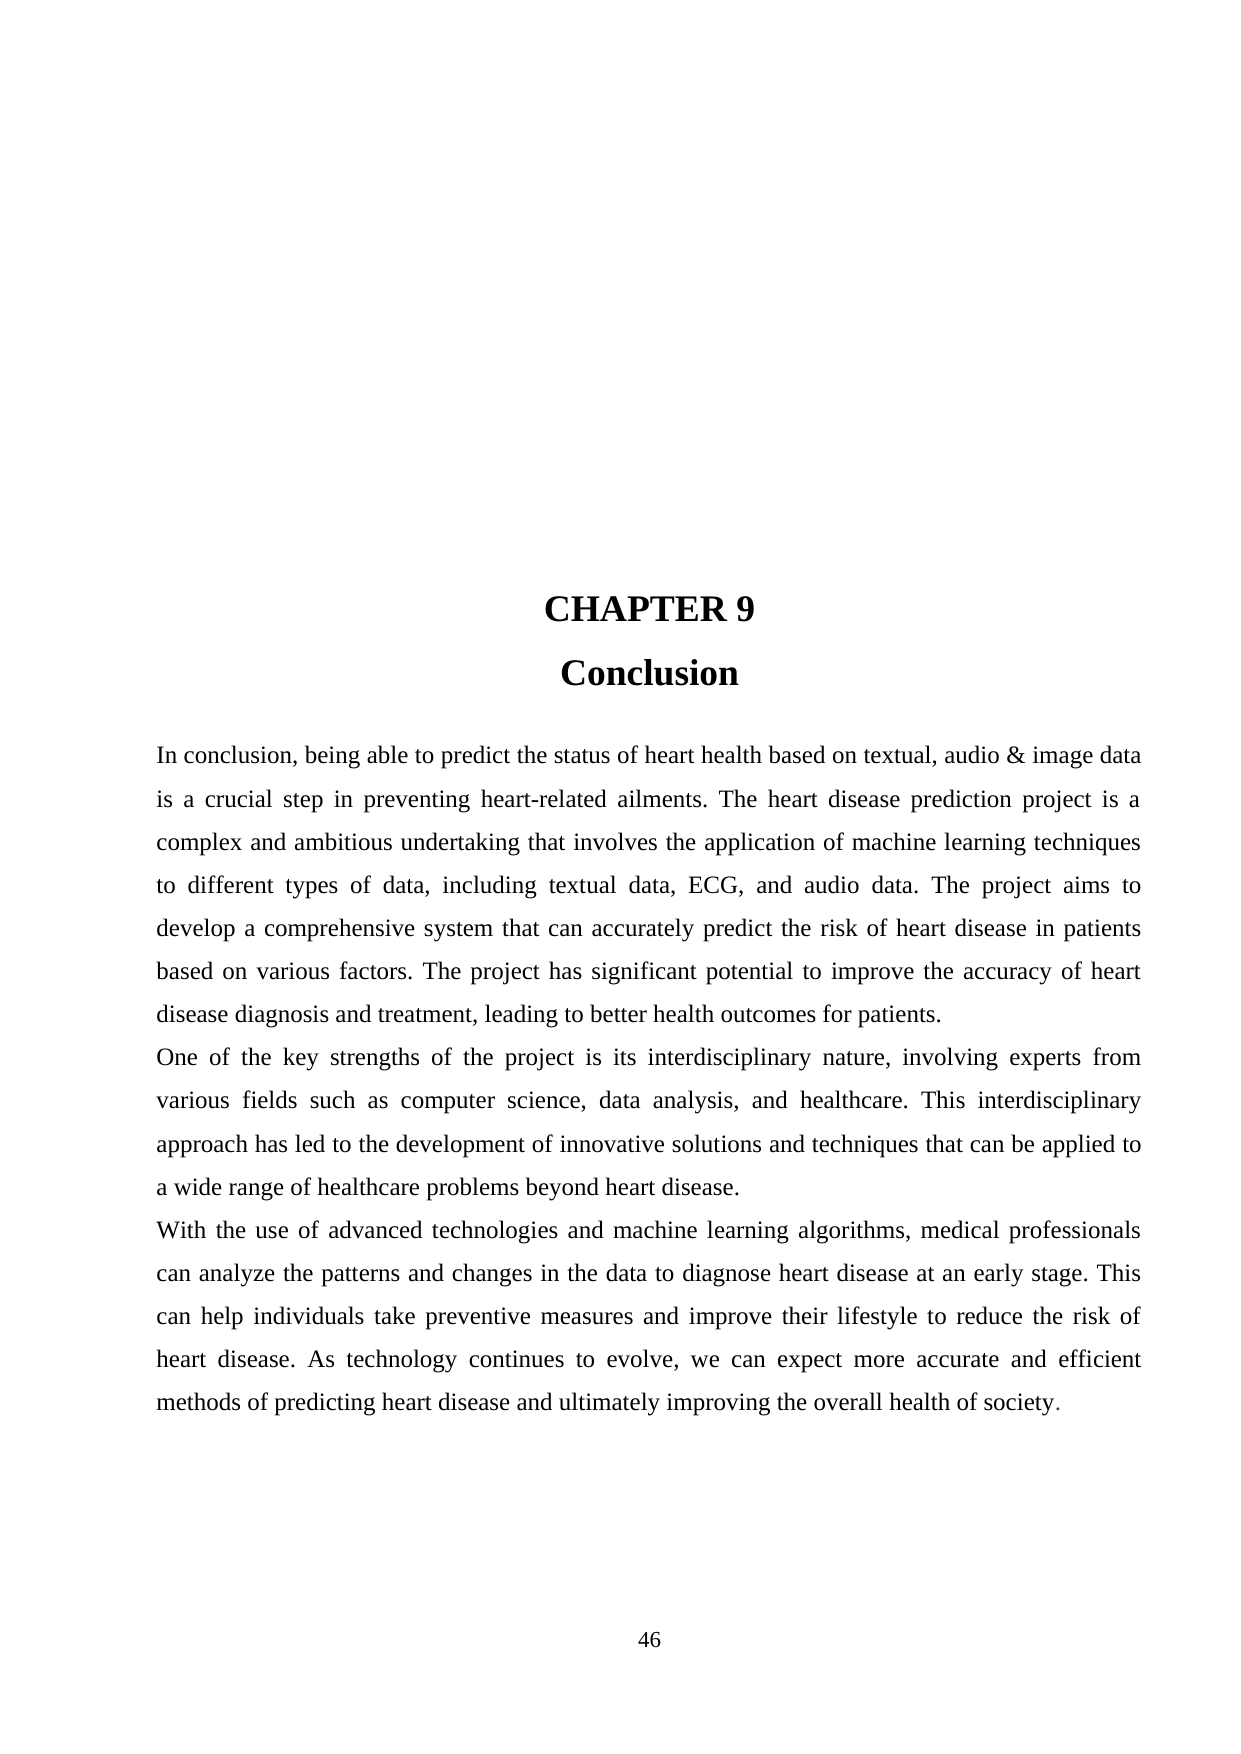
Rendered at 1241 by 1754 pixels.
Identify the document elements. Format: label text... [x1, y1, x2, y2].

text Conclusion [156, 651, 1142, 694]
text In conclusion, being able to predict the status of heart health based on textual, audio & image data is a crucial step in preventing heart-related ailments. The heart disease prediction project is a complex and ambitious undertaking that involves the application of machine learning techniques to different types of data, including textual data, ECG, and audio data. The project aims to develop a comprehensive system that can accurately predict the risk of heart disease in patients based on various factors. The project has significant potential to improve the accuracy of heart disease diagnosis and treatment, leading to better health outcomes for patients. [156, 741, 1142, 1028]
text CHAPTER 9 [156, 586, 1142, 629]
text With the use of advanced technologies and machine learning algorithms, medical professionals can analyze the patterns and changes in the data to diagnose heart disease at an early stage. This can help individuals take preventive measures and improve their lifestyle to reduce the risk of heart disease. As technology continues to evolve, we can expect more accurate and efficient methods of predicting heart disease and ultimately improving the overall health of society. [156, 1215, 1142, 1416]
text One of the key strengths of the project is its interdisciplinary nature, involving experts from various fields such as computer science, data analysis, and healthcare. This interdisciplinary approach has led to the development of innovative solutions and techniques that can be applied to a wide range of healthcare problems beyond heart disease. [156, 1042, 1142, 1201]
